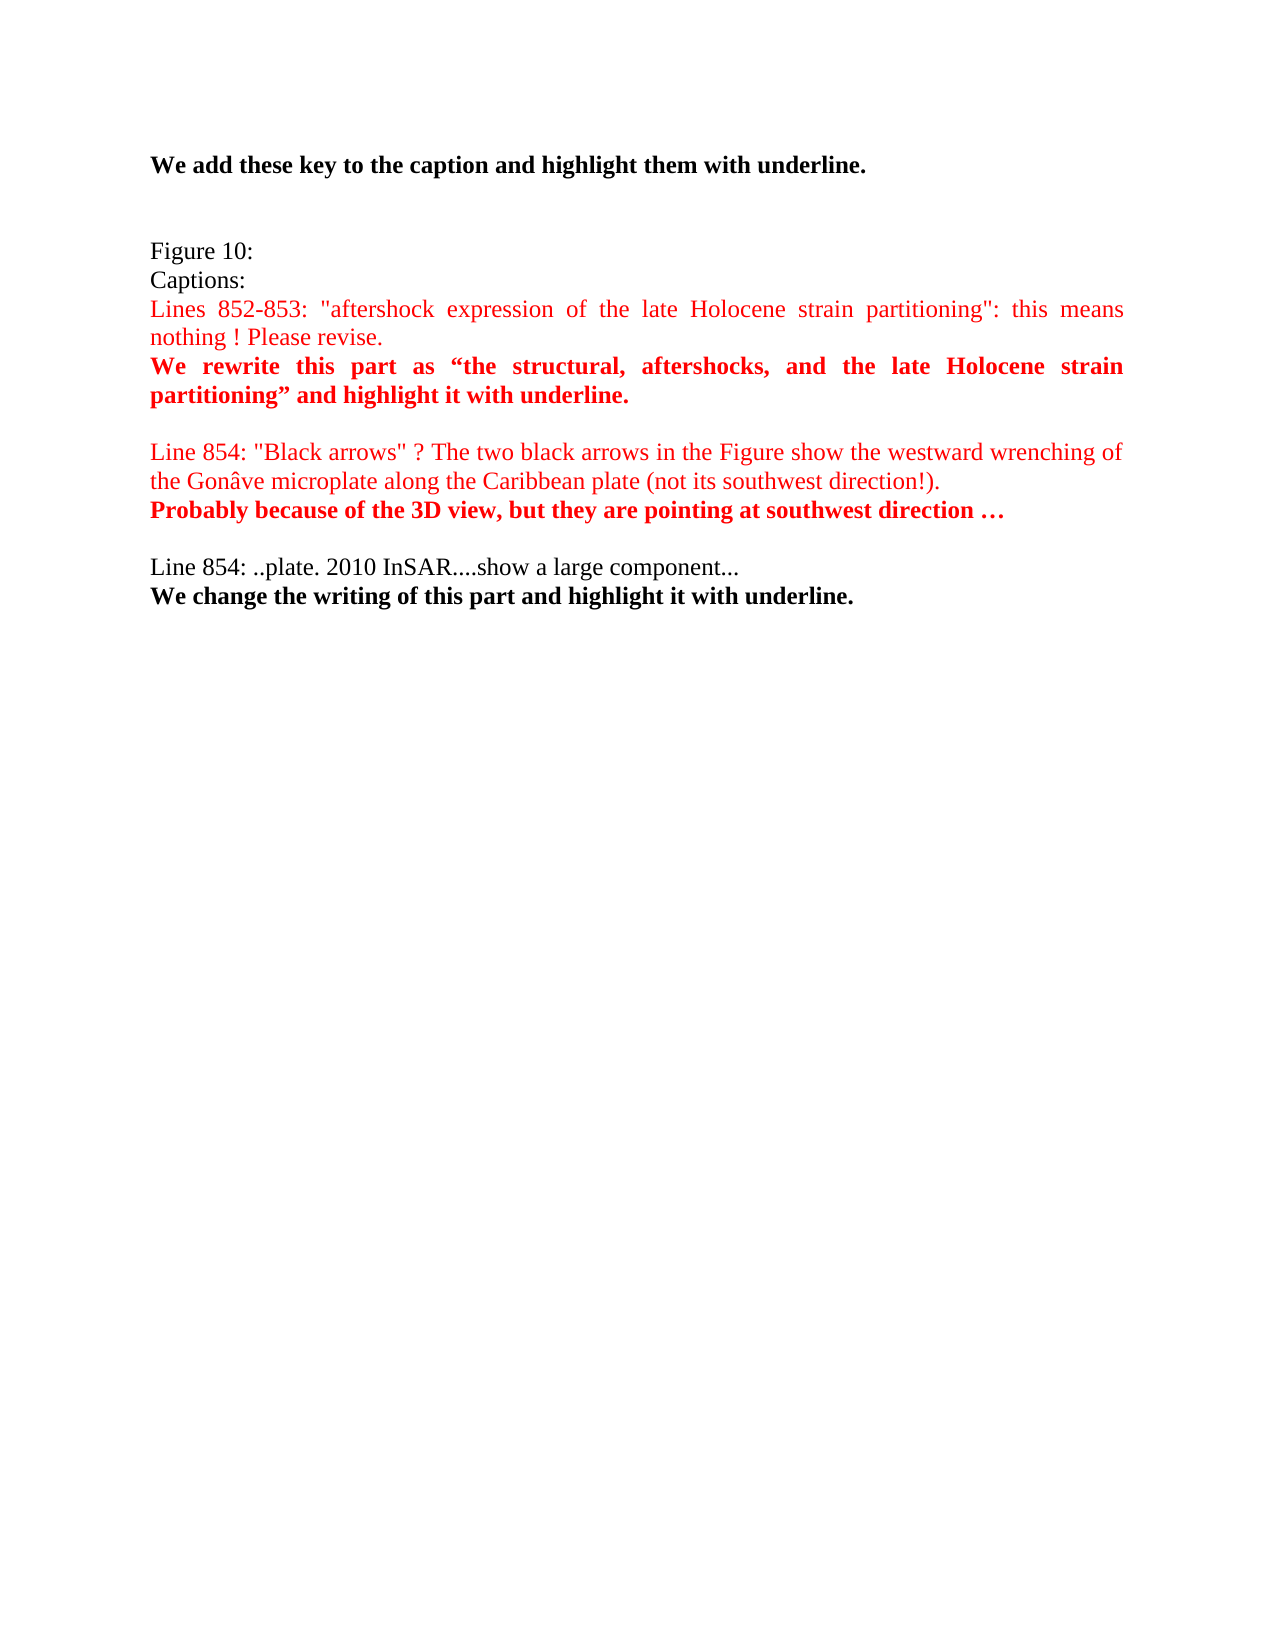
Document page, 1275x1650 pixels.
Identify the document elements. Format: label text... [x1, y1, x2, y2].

text Captions: [150, 265, 1125, 294]
text We add these key to the caption and highlight them with underline. [150, 150, 1125, 179]
text Probably because of the 3D view, but they are pointing at southwest direction … [150, 495, 1125, 524]
text Line 854: ..plate. 2010 InSAR....show a large component... [150, 552, 1125, 581]
text Line 854: "Black arrows" ? The two black arrows in the Figure show the westward wrenching of the Gonâve microplate along the Caribbean plate (not its southwest direction!). [150, 437, 1125, 495]
text Figure 10: [150, 236, 1125, 265]
text Lines 852-853: "aftershock expression of the late Holocene strain partitioning": this means nothing ! Please revise. [150, 294, 1125, 351]
text We rewrite this part as “the structural, aftershocks, and the late Holocene strain partitioning” and highlight it with underline. [150, 351, 1125, 409]
text We change the writing of this part and highlight it with underline. [150, 581, 1125, 610]
